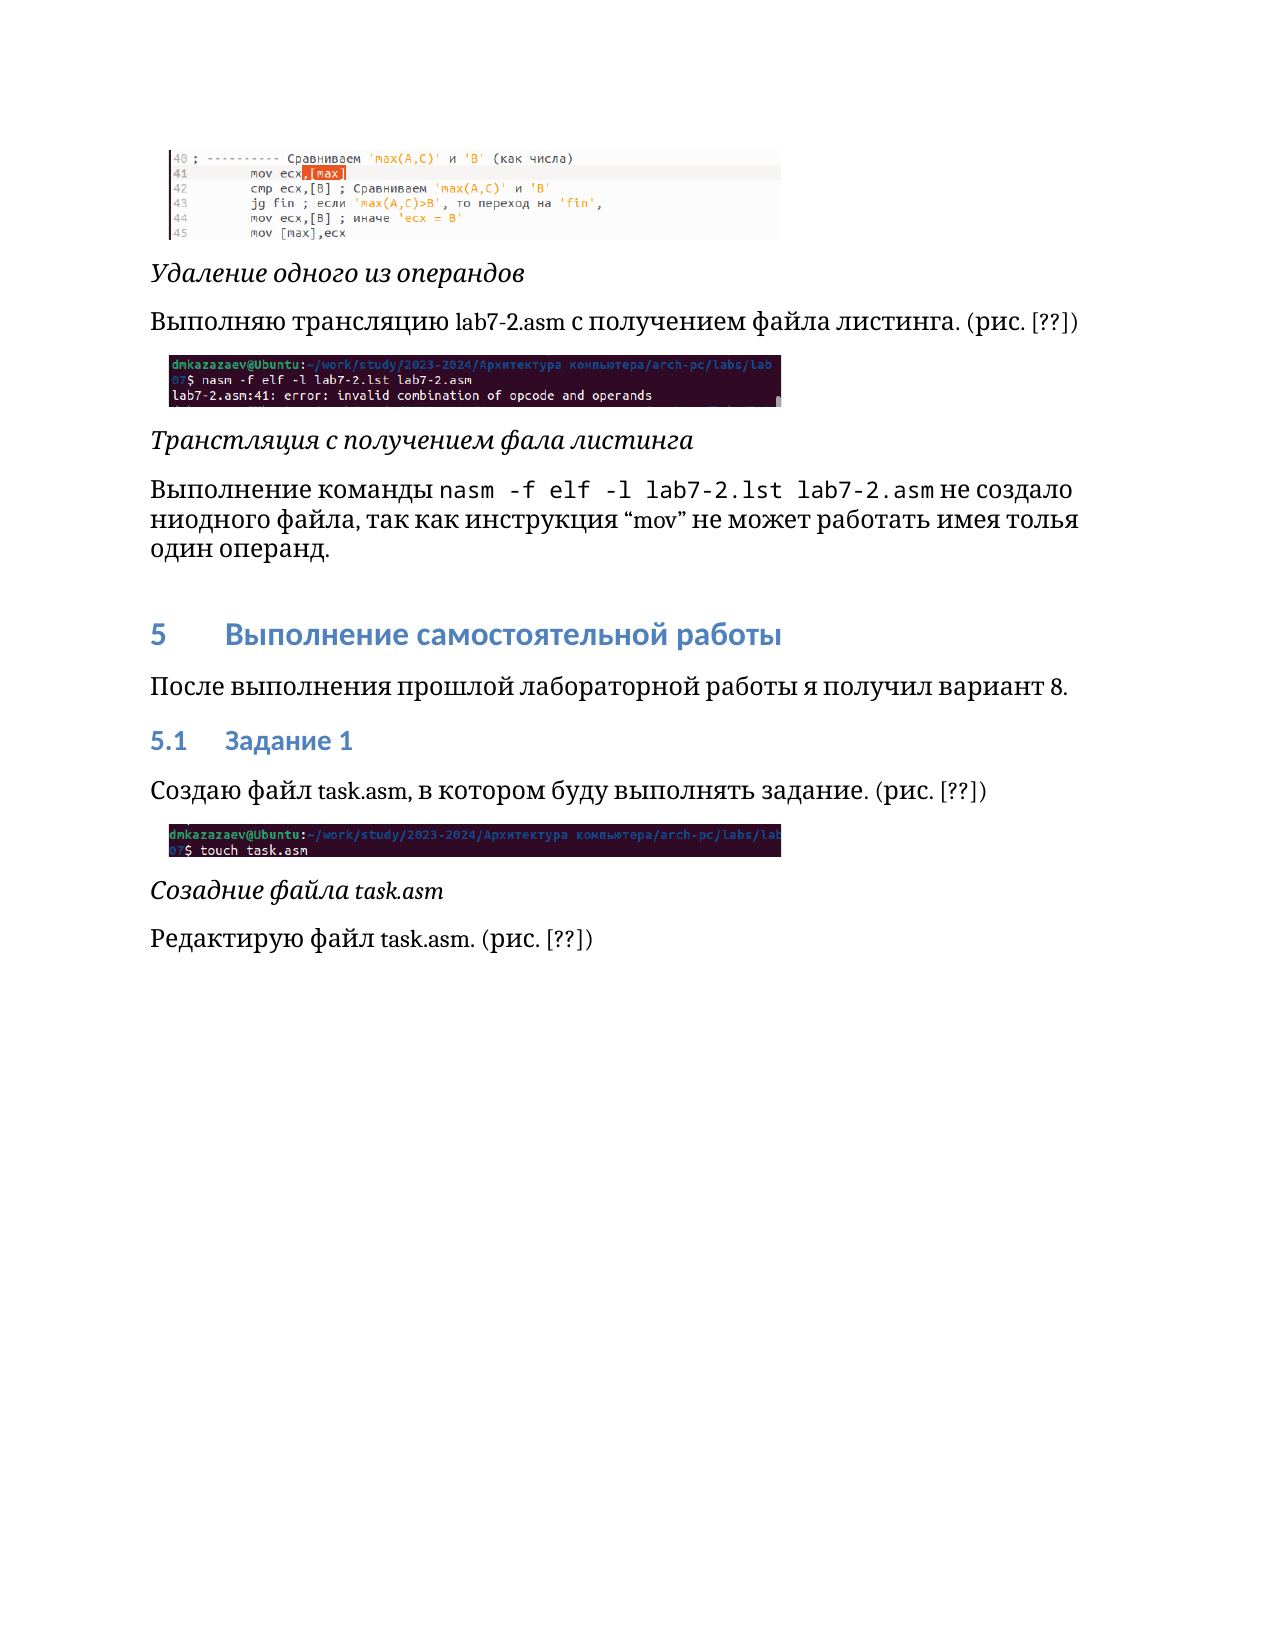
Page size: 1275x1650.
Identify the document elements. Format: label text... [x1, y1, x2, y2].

text Создаю файл task.asm, в котором буду выполнять задание. (рис. [??]) [150, 777, 1125, 805]
text Выполняю трансляцию lab7-2.asm с получением файла листинга. (рис. [??]) [150, 308, 1125, 337]
subtitle 5.1 Задание 1 [150, 722, 1125, 758]
text Транстляция с получением фала листинга [150, 427, 1125, 456]
text Созадние файла task.asm [150, 877, 1125, 906]
text Редактирую файл task.asm. (рис. [??]) [150, 925, 1125, 953]
text После выполнения прошлой лабораторной работы я получил вариант 8. [150, 673, 1125, 701]
picture [168, 355, 782, 407]
subtitle 5 Выполнение самостоятельной работы [150, 613, 1125, 654]
text Удаление одного из операндов [150, 260, 1125, 289]
picture [168, 824, 782, 857]
picture [168, 150, 782, 240]
text Выполнение команды nasm -f elf -l lab7-2.lst lab7-2.asm не создало ниодного файла, так как инструкция “mov” не может работать имея толья один операнд. [150, 474, 1125, 563]
